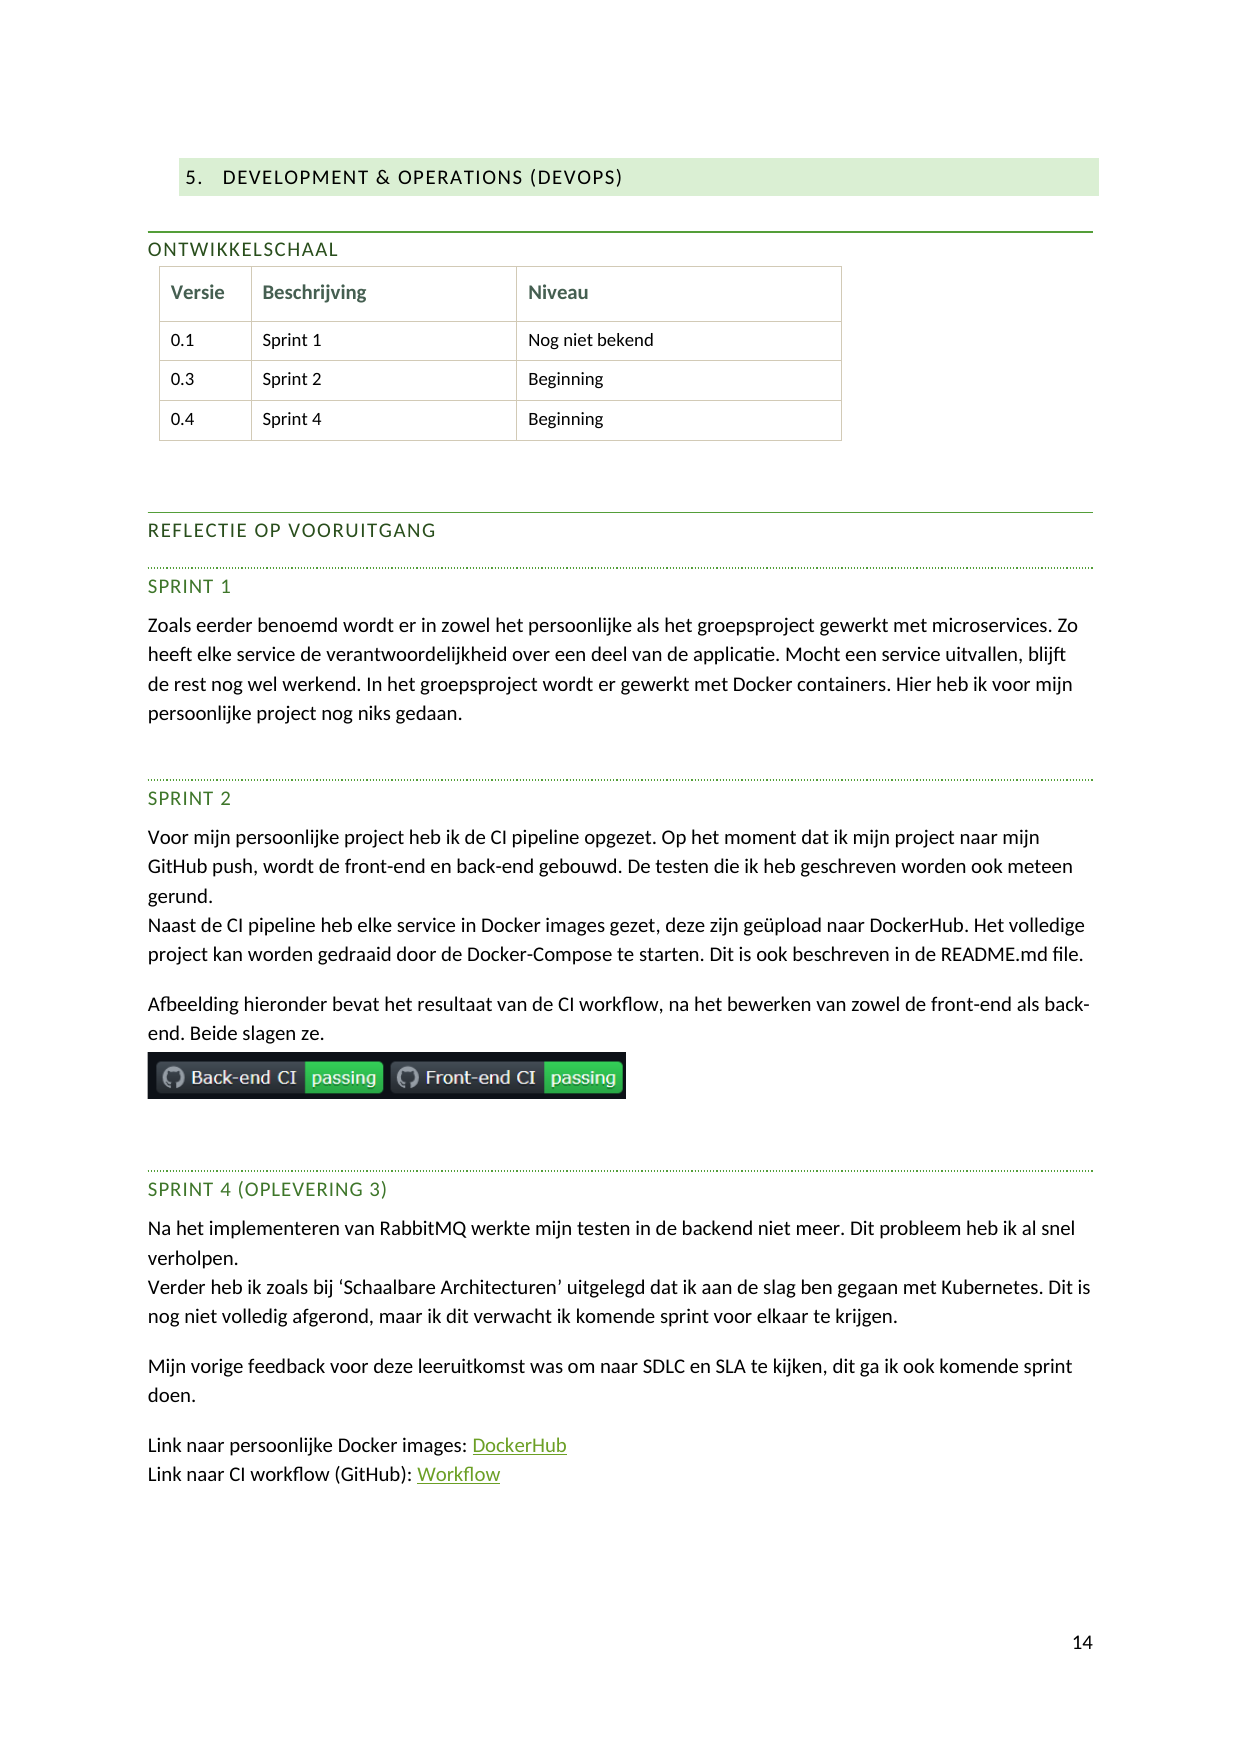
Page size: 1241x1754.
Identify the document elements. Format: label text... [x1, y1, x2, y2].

table_cell 0.1 [160, 322, 251, 360]
table_cell Sprint 4 [252, 401, 516, 439]
table_header Versie [160, 267, 251, 321]
text Afbeelding hieronder bevat het resultaat van de CI workflow, na het bewerken van zowel de front-end als back-end. Beide slagen ze. [148, 991, 1093, 1046]
table_cell Sprint 2 [252, 361, 516, 400]
subtitle Sprint 2 [148, 779, 1093, 810]
text Link naar persoonlijke Docker images: DockerHub Link naar CI workflow (GitHub): Workflow [148, 1432, 1093, 1487]
subtitle Ontwikkelschaal [148, 233, 1093, 262]
table_cell 0.3 [160, 361, 251, 400]
table_header Beschrijving [252, 267, 516, 321]
subtitle Sprint 4 (oplevering 3) [148, 1170, 1093, 1201]
text Zoals eerder benoemd wordt er in zowel het persoonlijke als het groepsproject gewerkt met microservices. Zo heeft elke service de verantwoordelijkheid over een deel van de applicatie. Mocht een service uitvallen, blijft de rest nog wel werkend. In het groepsproject wordt er gewerkt met Docker containers. Hier heb ik voor mijn persoonlijke project nog niks gedaan. [148, 612, 1093, 754]
table_cell Beginning [517, 401, 841, 439]
table_header Niveau [517, 267, 841, 321]
text Na het implementeren van RabbitMQ werkte mijn testen in de backend niet meer. Dit probleem heb ik al snel verholpen. Verder heb ik zoals bij ‘Schaalbare Architecturen’ uitgelegd dat ik aan de slag ben gegaan met Kubernetes. Dit is nog niet volledig afgerond, maar ik dit verwacht ik komende sprint voor elkaar te krijgen. [148, 1216, 1093, 1328]
table_cell Nog niet bekend [517, 322, 841, 360]
subtitle sprint 1 [148, 567, 1093, 598]
text Mijn vorige feedback voor deze leeruitkomst was om naar SDLC en SLA te kijken, dit ga ik ook komende sprint doen. [148, 1353, 1093, 1408]
subtitle Development & operations (DevOps) [185, 164, 1093, 190]
table_cell 0.4 [160, 401, 251, 439]
table_cell Sprint 1 [252, 322, 516, 360]
table_cell Beginning [517, 361, 841, 400]
text Voor mijn persoonlijke project heb ik de CI pipeline opgezet. Op het moment dat ik mijn project naar mijn GitHub push, wordt de front-end en back-end gebouwd. De testen die ik heb geschreven worden ook meteen gerund. Naast de CI pipeline heb elke service in Docker images gezet, deze zijn geüpload naar DockerHub. Het volledige project kan worden gedraaid door de Docker-Compose te starten. Dit is ook beschreven in de README.md file. [148, 824, 1093, 967]
picture [147, 1052, 626, 1099]
subtitle Reflectie op vooruitgang [148, 513, 1093, 543]
